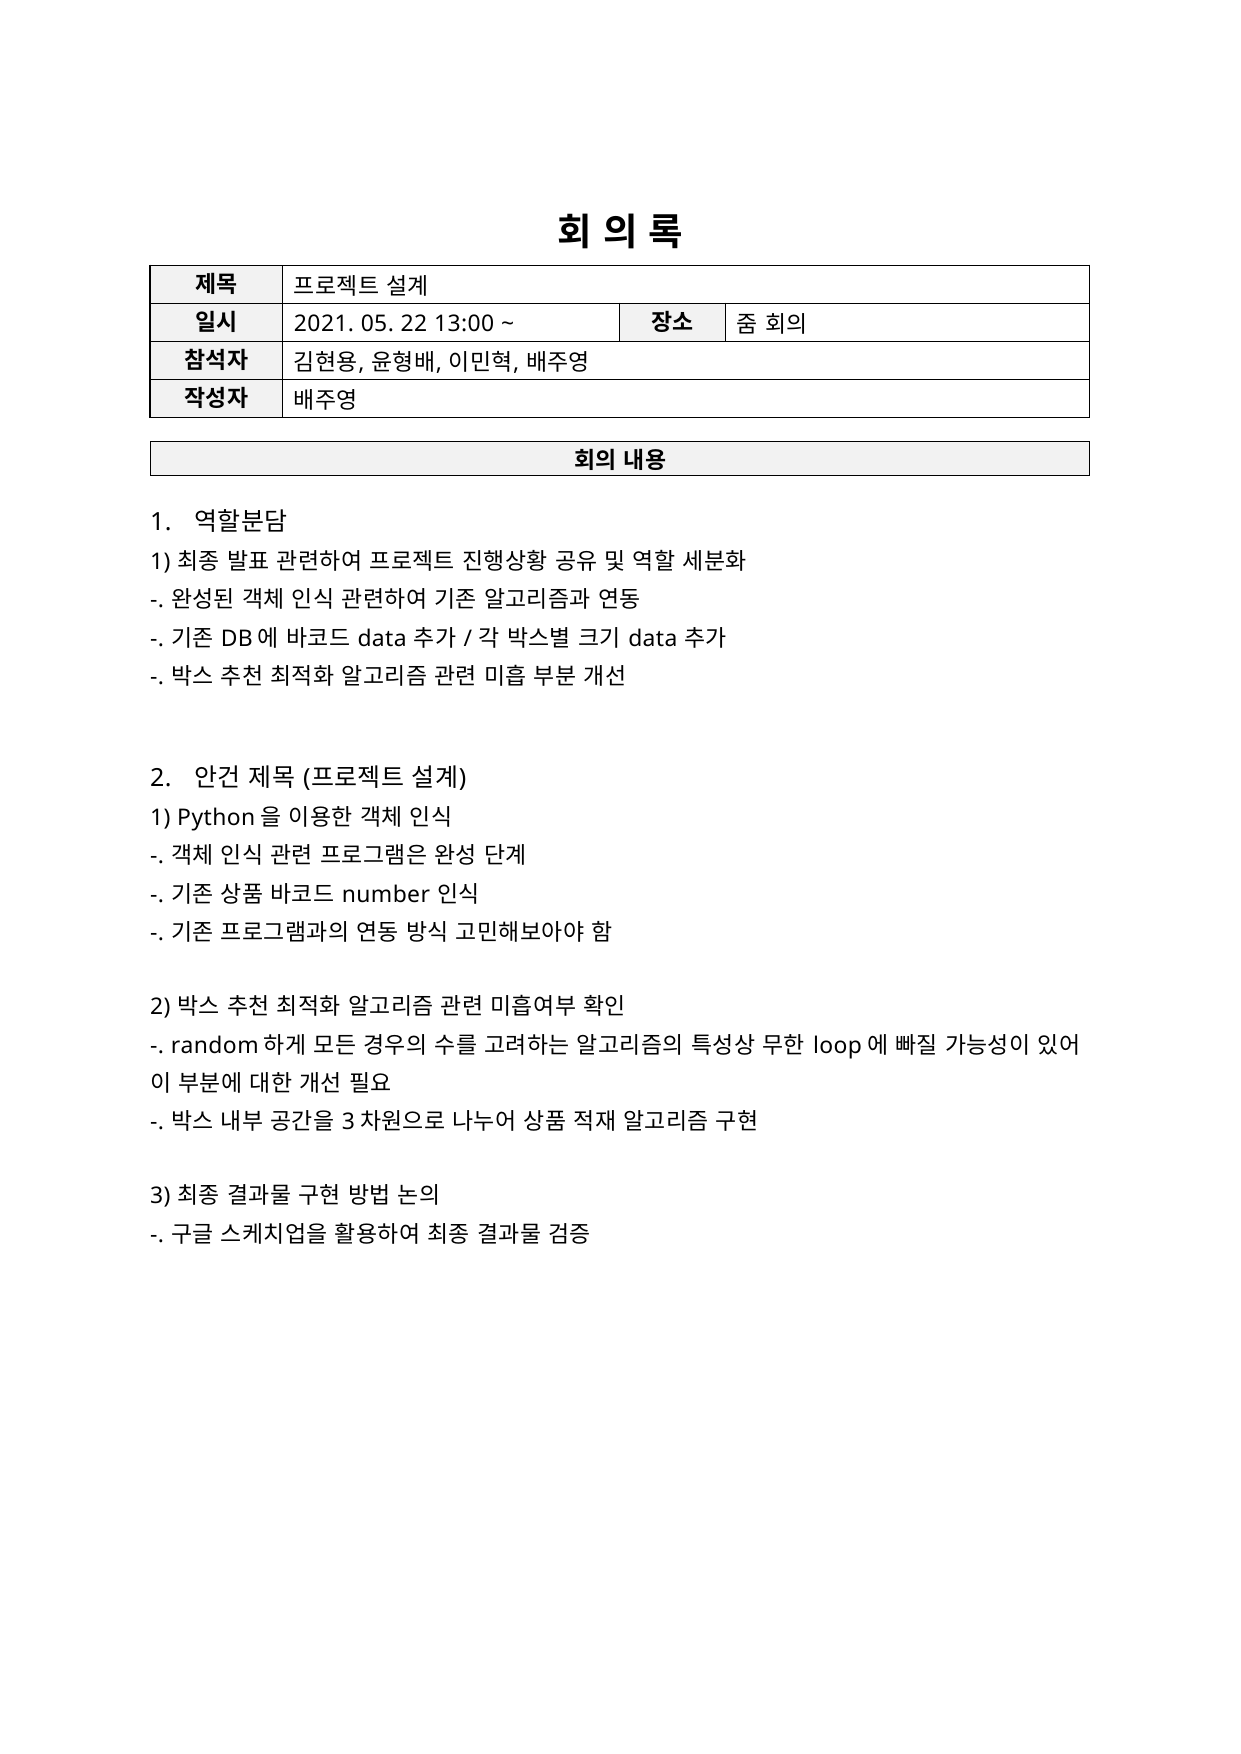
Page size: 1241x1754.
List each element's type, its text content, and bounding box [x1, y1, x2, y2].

table_header 제목 [151, 266, 282, 303]
text 3) 최종 결과물 구현 방법 논의 [150, 1177, 1090, 1210]
text -. 완성된 객체 인식 관련하여 기존 알고리즘과 연동 [150, 581, 1090, 614]
table_cell 일시 [151, 304, 282, 341]
table_cell 김현용, 윤형배, 이민혁, 배주영 [283, 342, 1089, 379]
text 2) 박스 추천 최적화 알고리즘 관련 미흡여부 확인 [150, 988, 1090, 1021]
table_header 회의 내용 [151, 442, 1089, 475]
table_cell 작성자 [151, 380, 282, 417]
table_cell 2021. 05. 22 13:00 ~ [283, 304, 619, 341]
text 1) Python을 이용한 객체 인식 [150, 799, 1090, 832]
subtitle 안건 제목 (프로젝트 설계) [150, 757, 1090, 793]
table_header 프로젝트 설계 [283, 266, 1089, 303]
text -. 기존 DB에 바코드 data 추가 / 각 박스별 크기 data 추가 [150, 619, 1090, 653]
table_cell 장소 [620, 304, 725, 341]
table_cell 줌 회의 [726, 304, 1089, 341]
text 1) 최종 발표 관련하여 프로젝트 진행상황 공유 및 역할 세분화 [150, 543, 1090, 576]
text -. 구글 스케치업을 활용하여 최종 결과물 검증 [150, 1215, 1090, 1249]
text -. 객체 인식 관련 프로그램은 완성 단계 [150, 837, 1090, 871]
table_cell 참석자 [151, 342, 282, 379]
text -. 박스 추천 최적화 알고리즘 관련 미흡 부분 개선 [150, 658, 1090, 691]
subtitle 회 의 록 [150, 202, 1090, 256]
text -. 기존 프로그램과의 연동 방식 고민해보아야 함 [150, 914, 1090, 947]
text -. 기존 상품 바코드 number 인식 [150, 876, 1090, 909]
text -. random하게 모든 경우의 수를 고려하는 알고리즘의 특성상 무한 loop에 빠질 가능성이 있어 이 부분에 대한 개선 필요 [150, 1026, 1090, 1098]
text -. 박스 내부 공간을 3차원으로 나누어 상품 적재 알고리즘 구현 [150, 1103, 1090, 1136]
table_cell 배주영 [283, 380, 1089, 417]
subtitle 역할분담 [150, 501, 1090, 537]
